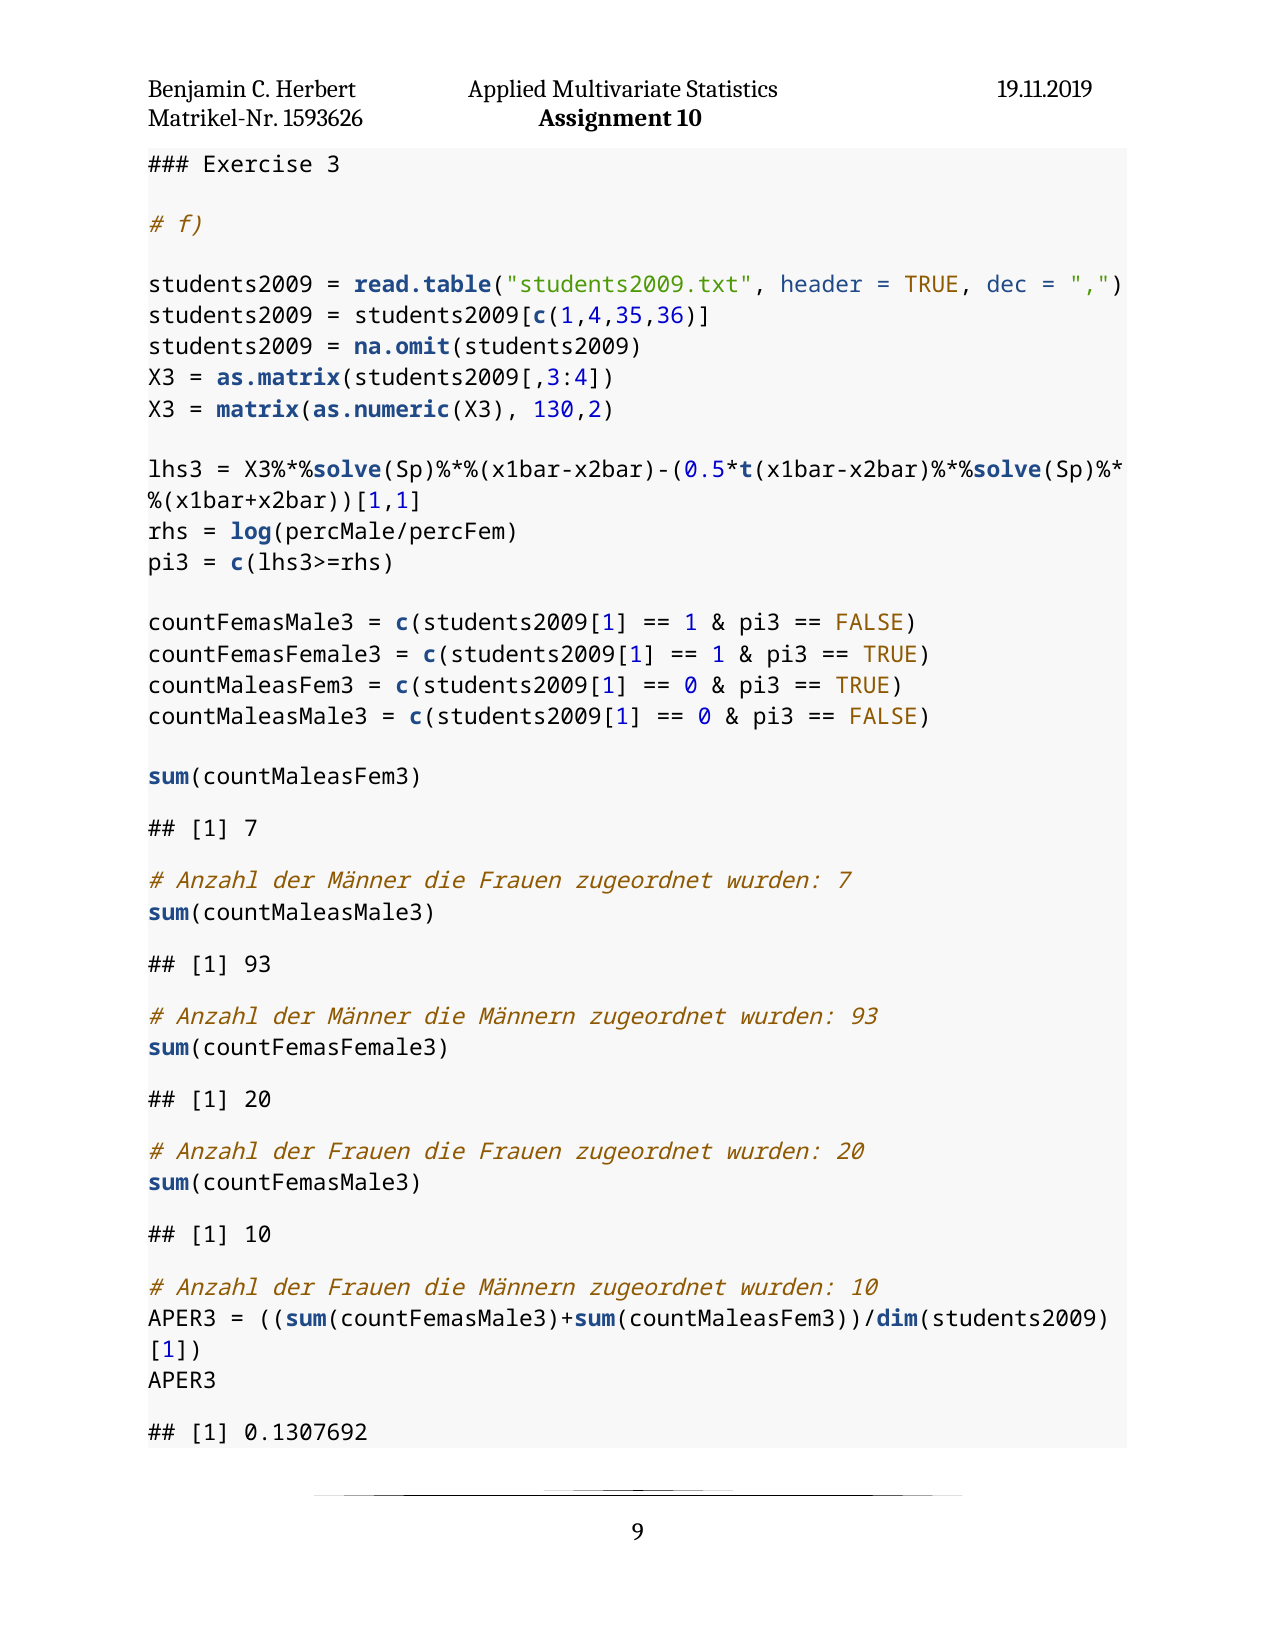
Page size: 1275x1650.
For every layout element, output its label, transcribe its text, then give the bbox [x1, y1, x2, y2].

text ## [1] 20 [148, 1083, 1127, 1114]
text ## [1] 93 [148, 948, 1127, 979]
text ## [1] 7 [148, 812, 1127, 843]
text # Anzahl der Männer die Frauen zugeordnet wurden: 7 sum(countMaleasMale3) [436, 864, 1127, 927]
text ## [1] 0.1307692 [148, 1416, 1127, 1448]
text ### Exercise 3 # f) students2009 = read.table("students2009.txt", header = TRUE, dec = ",") students2009 = students2009[c(1,4,35,36)] students2009 = na.omit(students2009) X3 = as.matrix(students2009[,3:4]) X3 = matrix(as.numeric(X3), 130,2) lhs3 = X3%*%solve(Sp)%*%(x1bar-x2bar)-(0.5*t(x1bar-x2bar)%*%solve(Sp)%*%(x1bar+x2bar))[1,1] rhs = log(percMale/percFem) pi3 = c(lhs3>=rhs) countFemasMale3 = c(students2009[1] == 1 & pi3 == FALSE) countFemasFemale3 = c(students2009[1] == 1 & pi3 == TRUE) countMaleasFem3 = c(students2009[1] == 0 & pi3 == TRUE) countMaleasMale3 = c(students2009[1] == 0 & pi3 == FALSE) sum(countMaleasFem3) [148, 148, 1127, 791]
text ## [1] 10 [148, 1218, 1127, 1250]
text # Anzahl der Männer die Männern zugeordnet wurden: 93 sum(countFemasFemale3) [450, 1000, 1127, 1062]
text # Anzahl der Frauen die Männern zugeordnet wurden: 10 APER3 = ((sum(countFemasMale3)+sum(countMaleasFem3))/dim(students2009)[1]) APER3 [203, 1271, 1127, 1396]
text # Anzahl der Frauen die Frauen zugeordnet wurden: 20 sum(countFemasMale3) [423, 1135, 1127, 1198]
